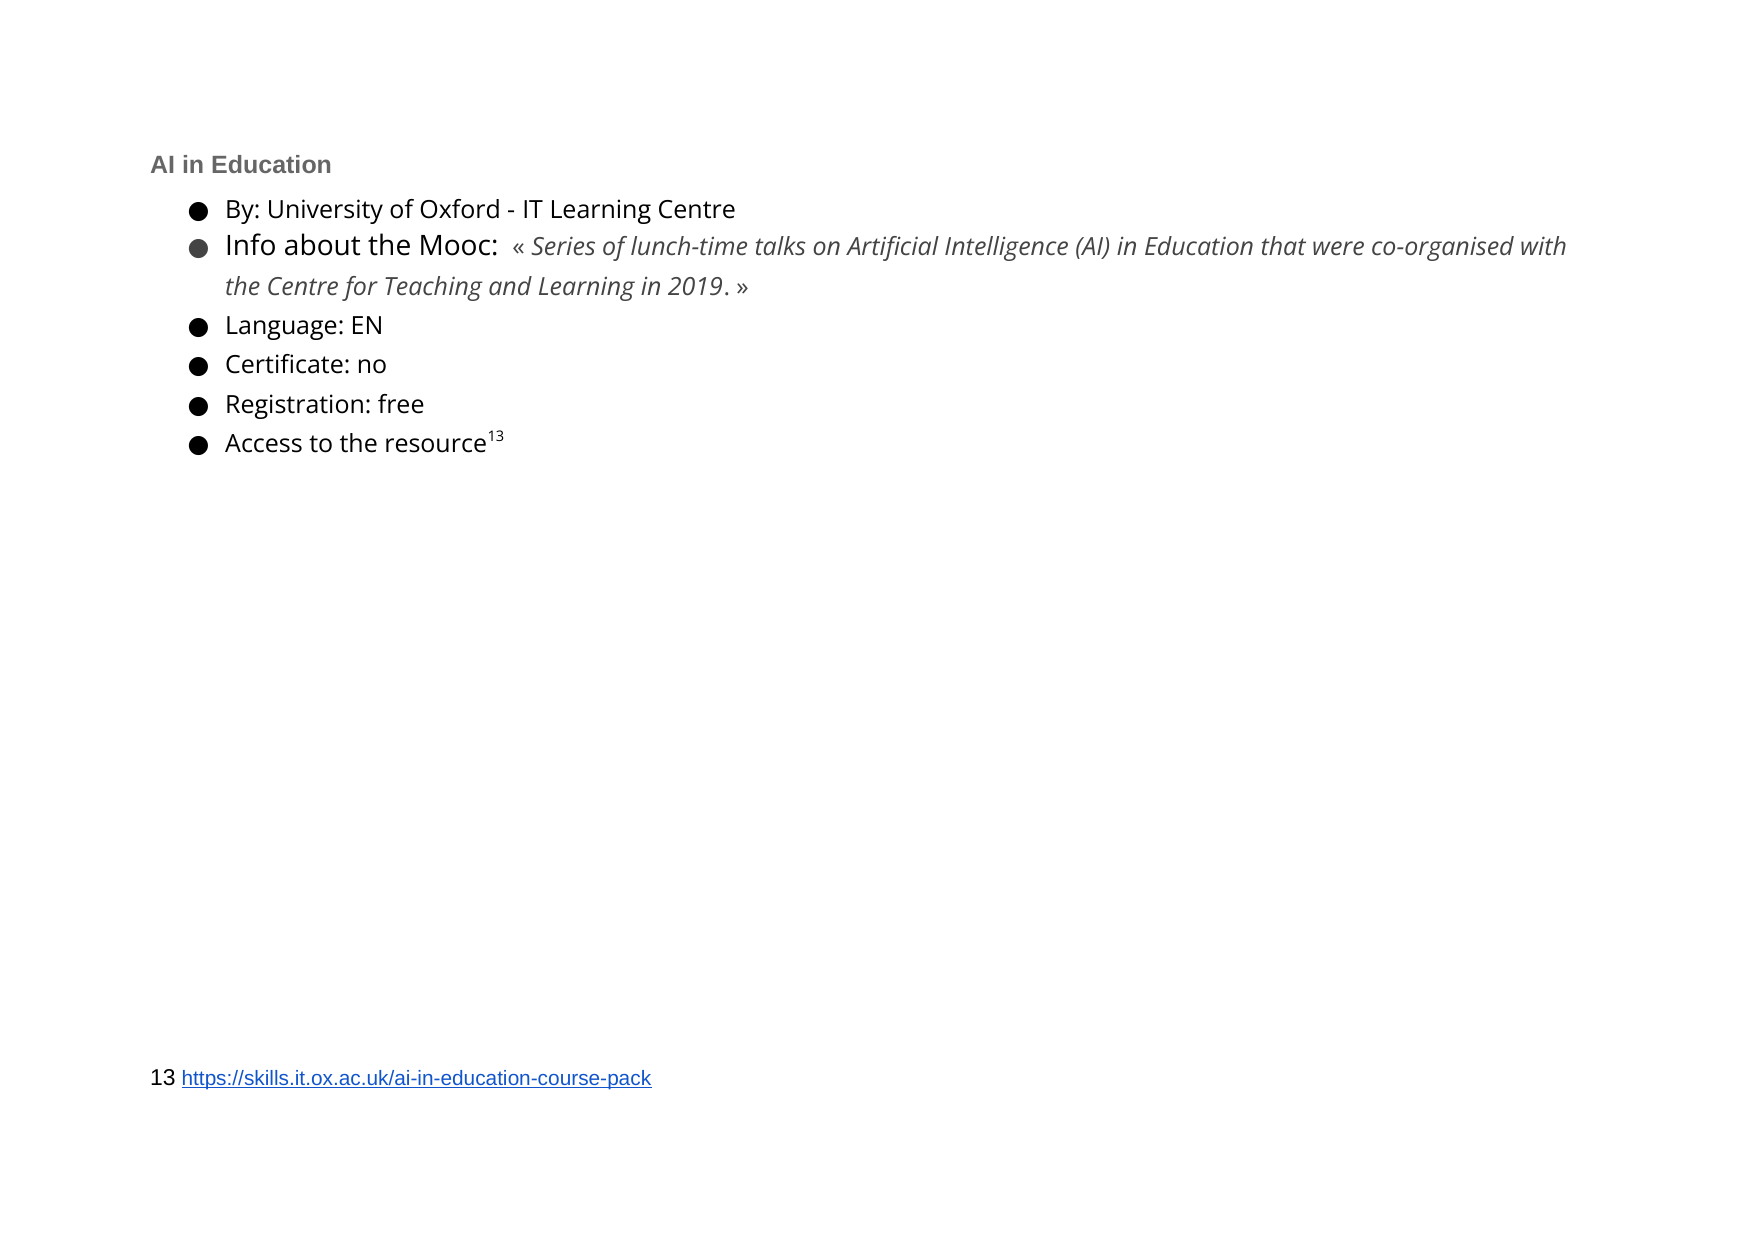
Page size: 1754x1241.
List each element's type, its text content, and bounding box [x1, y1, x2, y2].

list Registration: free [187, 386, 1604, 420]
list By: University of Oxford - IT Learning Centre [187, 191, 1604, 225]
list Access to the resource [187, 426, 1604, 459]
list Certificate: no [187, 347, 1604, 381]
list Info about the Mooc: « Series of lunch-time talks on Artificial Intelligence (AI) in Education that were co-organised with the Centre for Teaching and Learning in 2019. » [187, 225, 1604, 303]
list Language: EN [187, 308, 1604, 342]
subtitle AI in Education [150, 150, 1604, 179]
